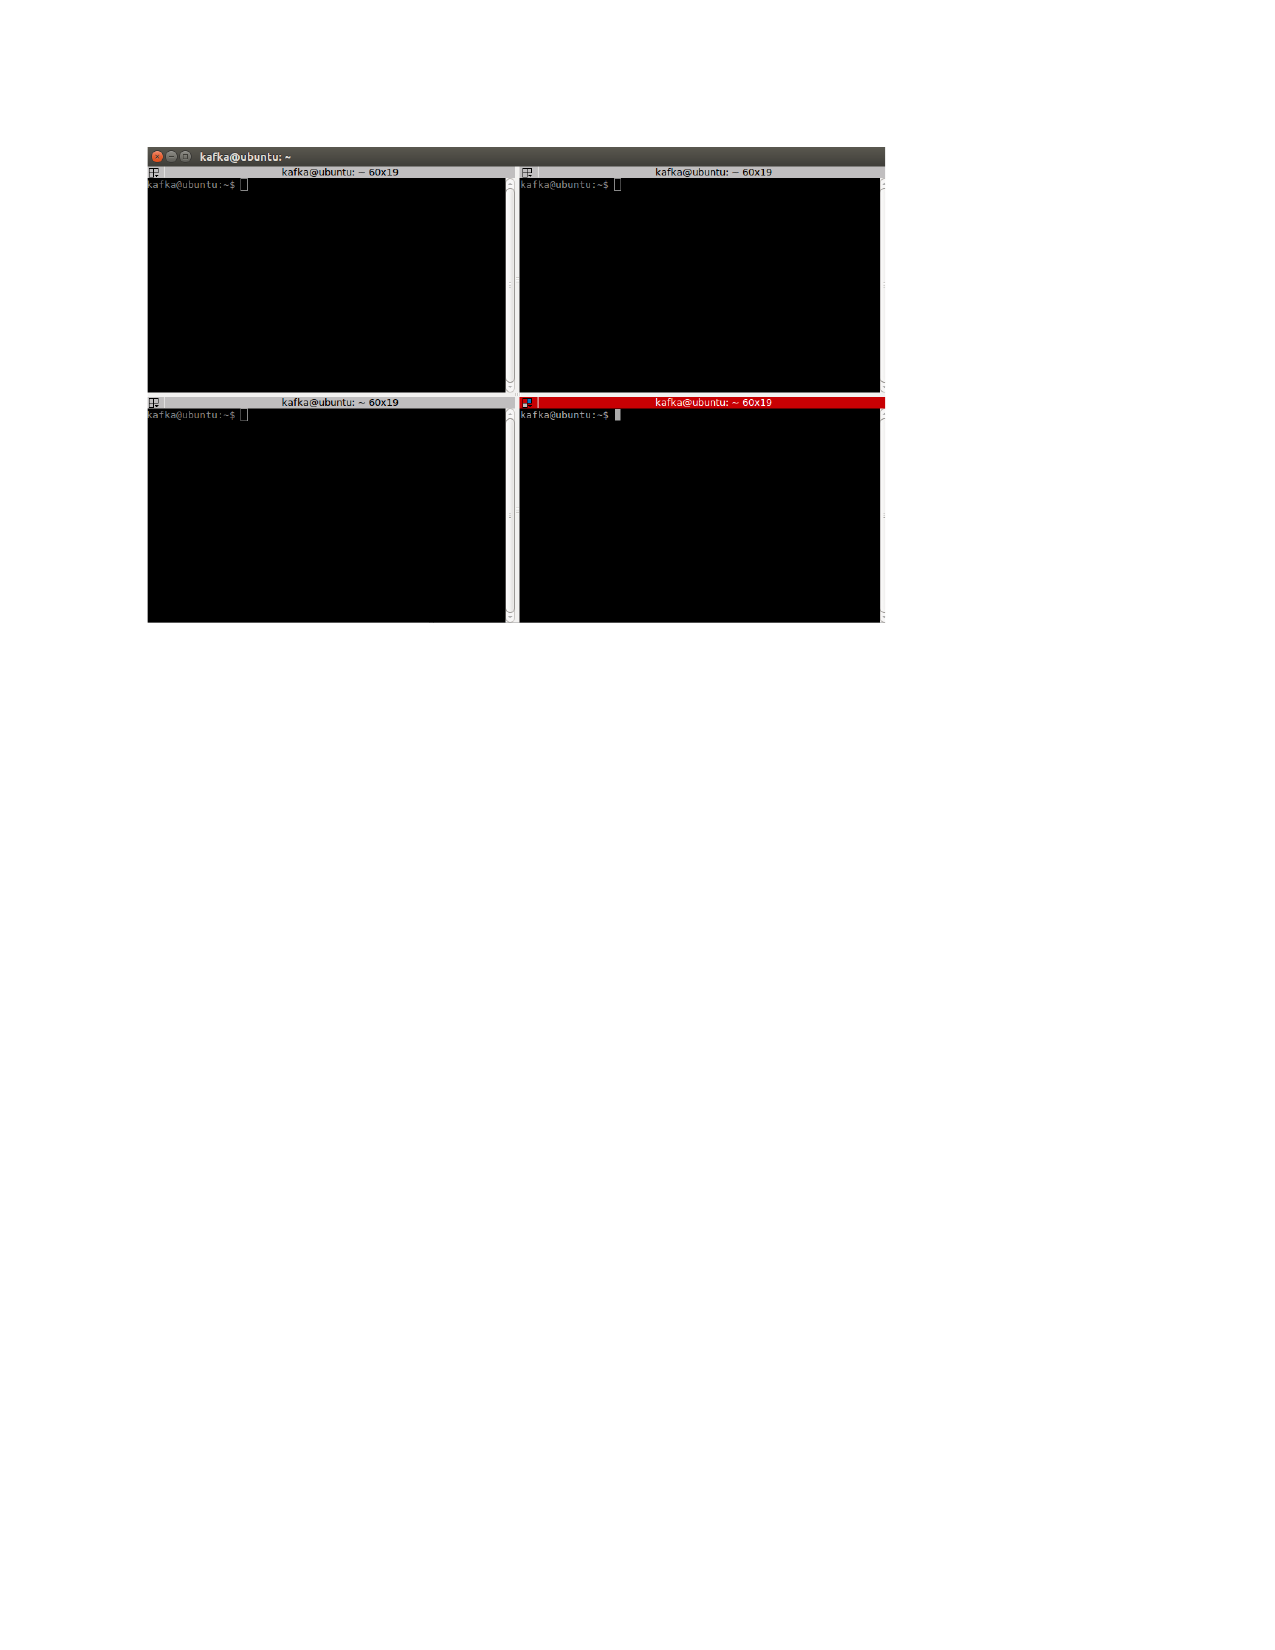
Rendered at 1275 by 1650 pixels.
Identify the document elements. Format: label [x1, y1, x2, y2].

picture [147, 147, 886, 623]
